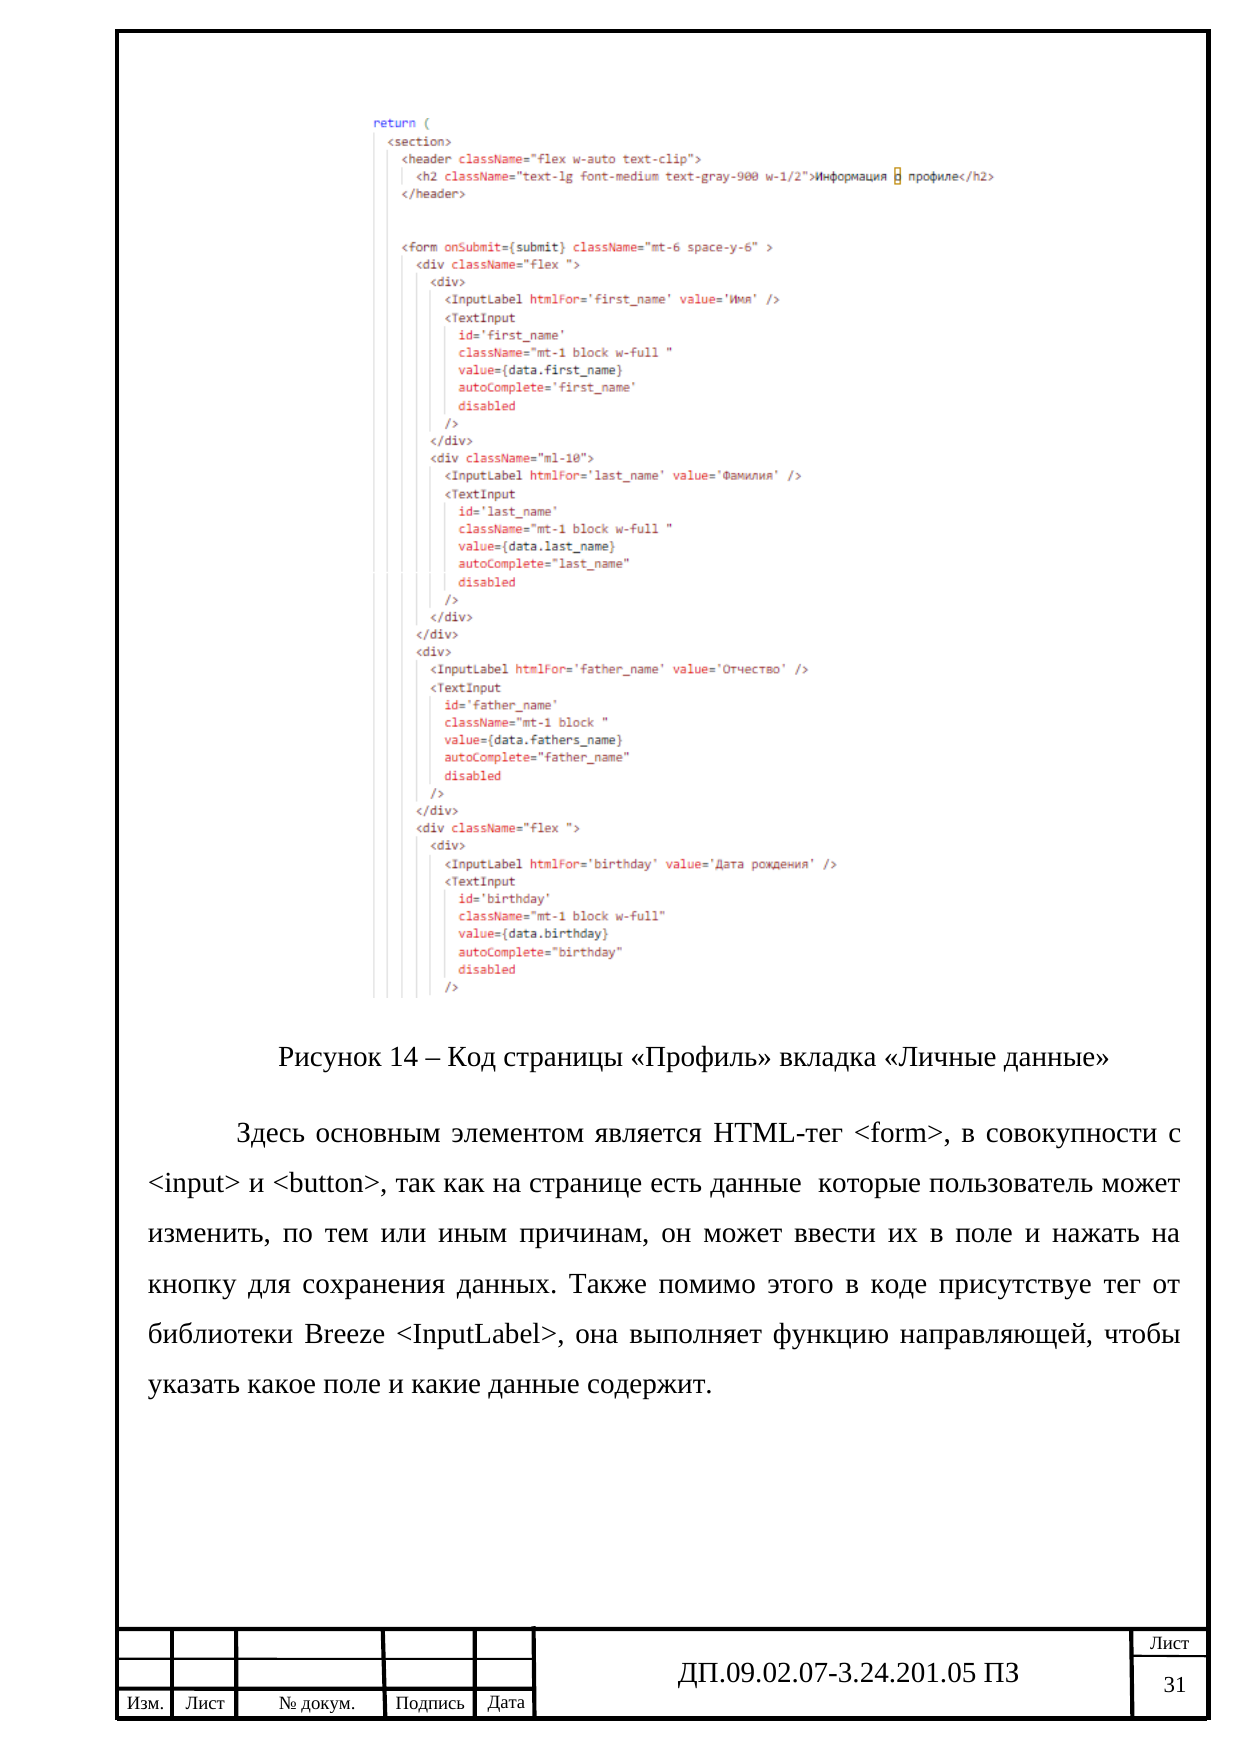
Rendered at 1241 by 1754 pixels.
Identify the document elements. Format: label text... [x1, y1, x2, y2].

text Рисунок 14 – Код страницы «Профиль» вкладка «Личные данные» [148, 1039, 1181, 1073]
text Здесь основным элементом является HTML-тег <form>, в совокупности с <input> и <button>, так как на странице есть данные которые пользователь может изменить, по тем или иным причинам, он может ввести их в поле и нажать на кнопку для сохранения данных. Также помимо этого в коде присутствуе тег от библиотеки Breeze <InputLabel>, она выполняет функцию направляющей, чтобы указать какое поле и какие данные содержит. [148, 1115, 1181, 1400]
picture [364, 118, 1024, 998]
